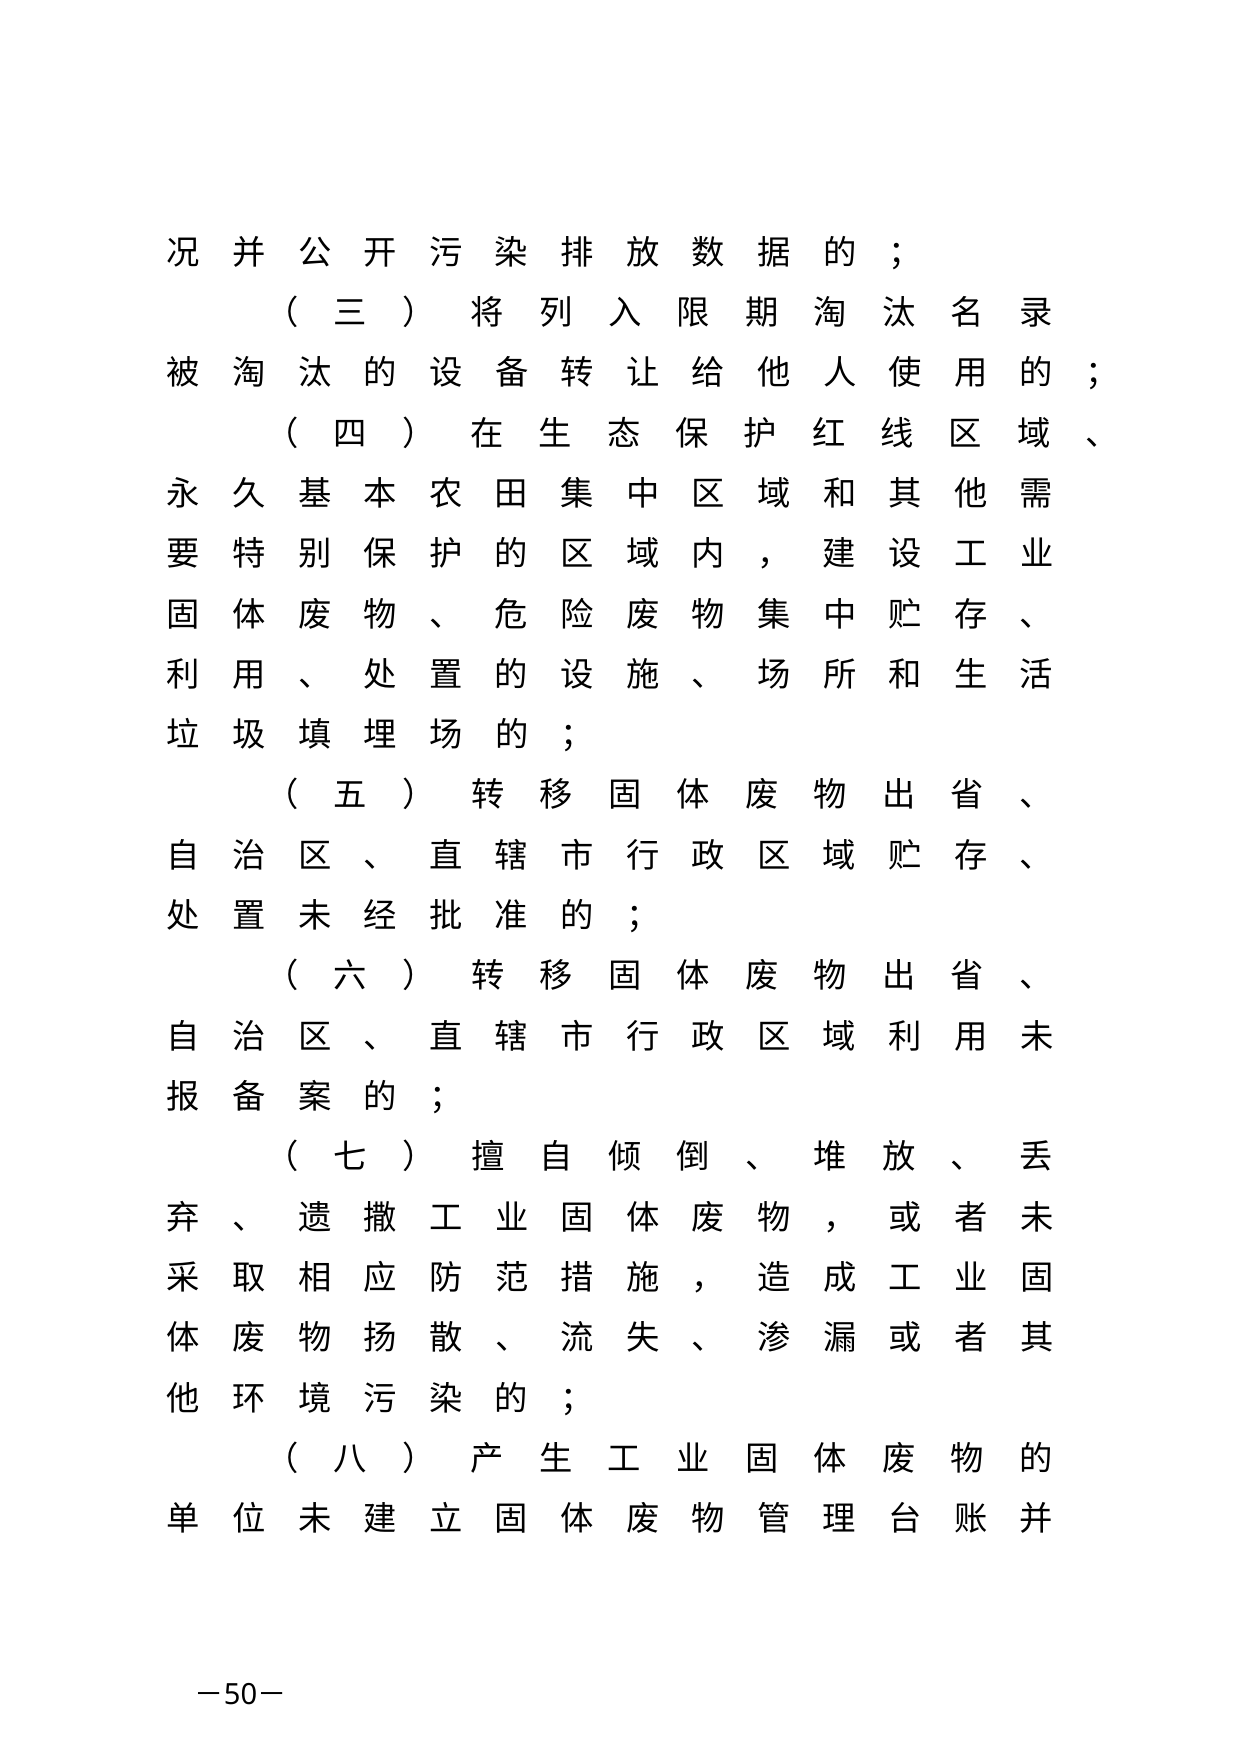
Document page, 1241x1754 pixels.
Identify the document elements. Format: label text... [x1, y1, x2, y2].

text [167, 219, 1085, 280]
text （五）转移固体废物出省、自治区、直辖市行政区域贮存、处置未经批准的； [167, 762, 1085, 943]
text （七）擅自倾倒、堆放、丢弃、遗撒工业固体废物，或者未采取相应防范措施，造成工业固体废物扬散、流失、渗漏或者其他环境污染的； [167, 1124, 1085, 1426]
text （三）将列入限期淘汰名录被淘汰的设备转让给他人使用的； [167, 280, 1085, 400]
text （四）在生态保护红线区域、永久基本农田集中区域和其他需要特别保护的区域内，建设工业固体废物、危险废物集中贮存、利用、处置的设施、场所和生活垃圾填埋场的； [167, 400, 1085, 762]
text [167, 1426, 1085, 1546]
text （六）转移固体废物出省、自治区、直辖市行政区域利用未报备案的； [167, 943, 1085, 1124]
